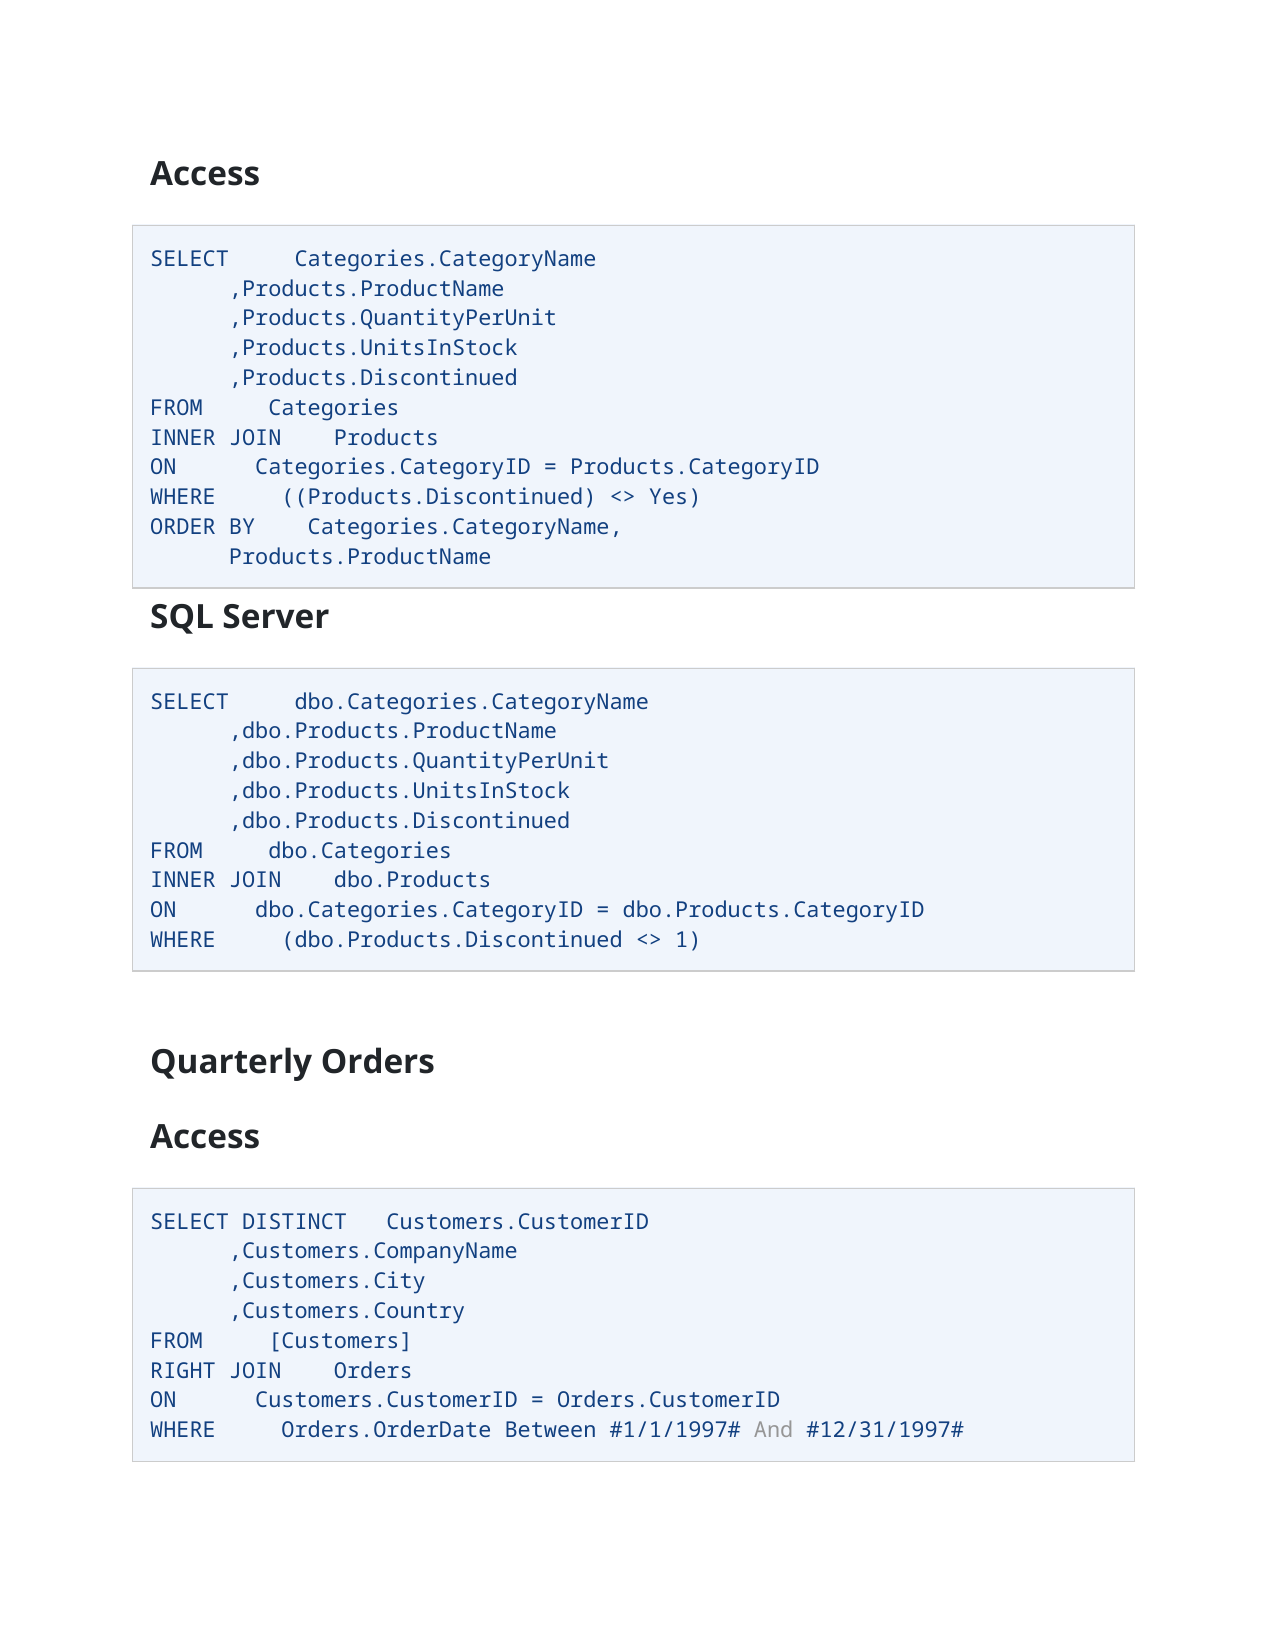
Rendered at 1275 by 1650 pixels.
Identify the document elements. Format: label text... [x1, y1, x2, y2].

text SELECT dbo.Categories.CategoryName ,dbo.Products.ProductName ,dbo.Products.QuantityPerUnit ,dbo.Products.UnitsInStock ,dbo.Products.Discontinued FROM dbo.Categories INNER JOIN dbo.Products ON dbo.Categories.CategoryID = dbo.Products.CategoryID WHERE (dbo.Products.Discontinued <> 1) [133, 669, 1134, 970]
text Access [150, 150, 1125, 195]
text SELECT Categories.CategoryName ,Products.ProductName ,Products.QuantityPerUnit ,Products.UnitsInStock ,Products.Discontinued FROM Categories INNER JOIN Products ON Categories.CategoryID = Products.CategoryID WHERE ((Products.Discontinued) <> Yes) ORDER BY Categories.CategoryName, Products.ProductName [133, 226, 1134, 587]
text Access [150, 1113, 1125, 1158]
text Quarterly Orders [150, 1038, 1125, 1084]
text SELECT DISTINCT Customers.CustomerID ,Customers.CompanyName ,Customers.City ,Customers.Country FROM [Customers] RIGHT JOIN Orders ON Customers.CustomerID = Orders.CustomerID WHERE Orders.OrderDate Between #1/1/1997# And #12/31/1997# [133, 1189, 1134, 1461]
text SQL Server [150, 593, 1125, 638]
